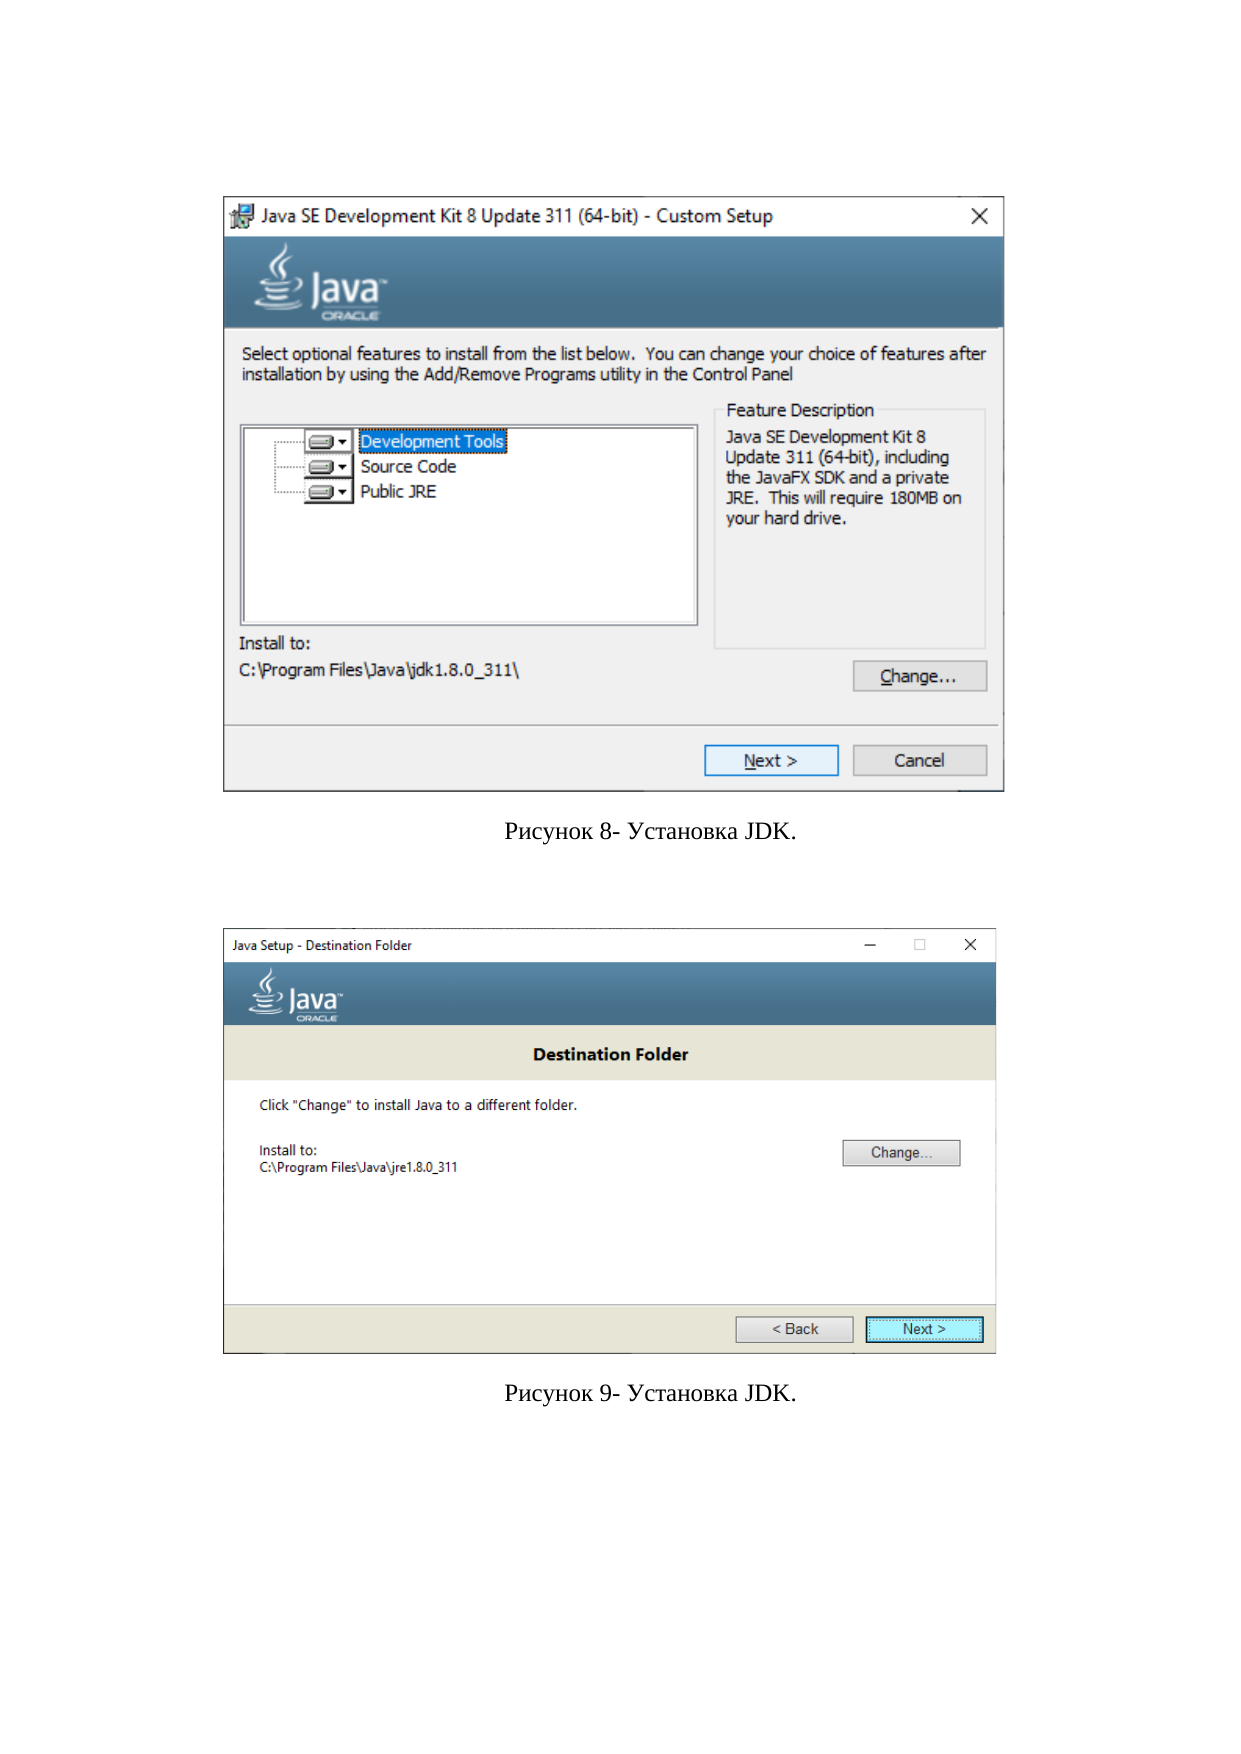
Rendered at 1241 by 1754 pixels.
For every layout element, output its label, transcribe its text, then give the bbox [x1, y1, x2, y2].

text Рисунок 9- Установка JDK. [149, 1378, 1077, 1407]
picture [223, 196, 1005, 792]
picture [223, 928, 997, 1354]
text Рисунок 8- Установка JDK. [149, 816, 1077, 845]
